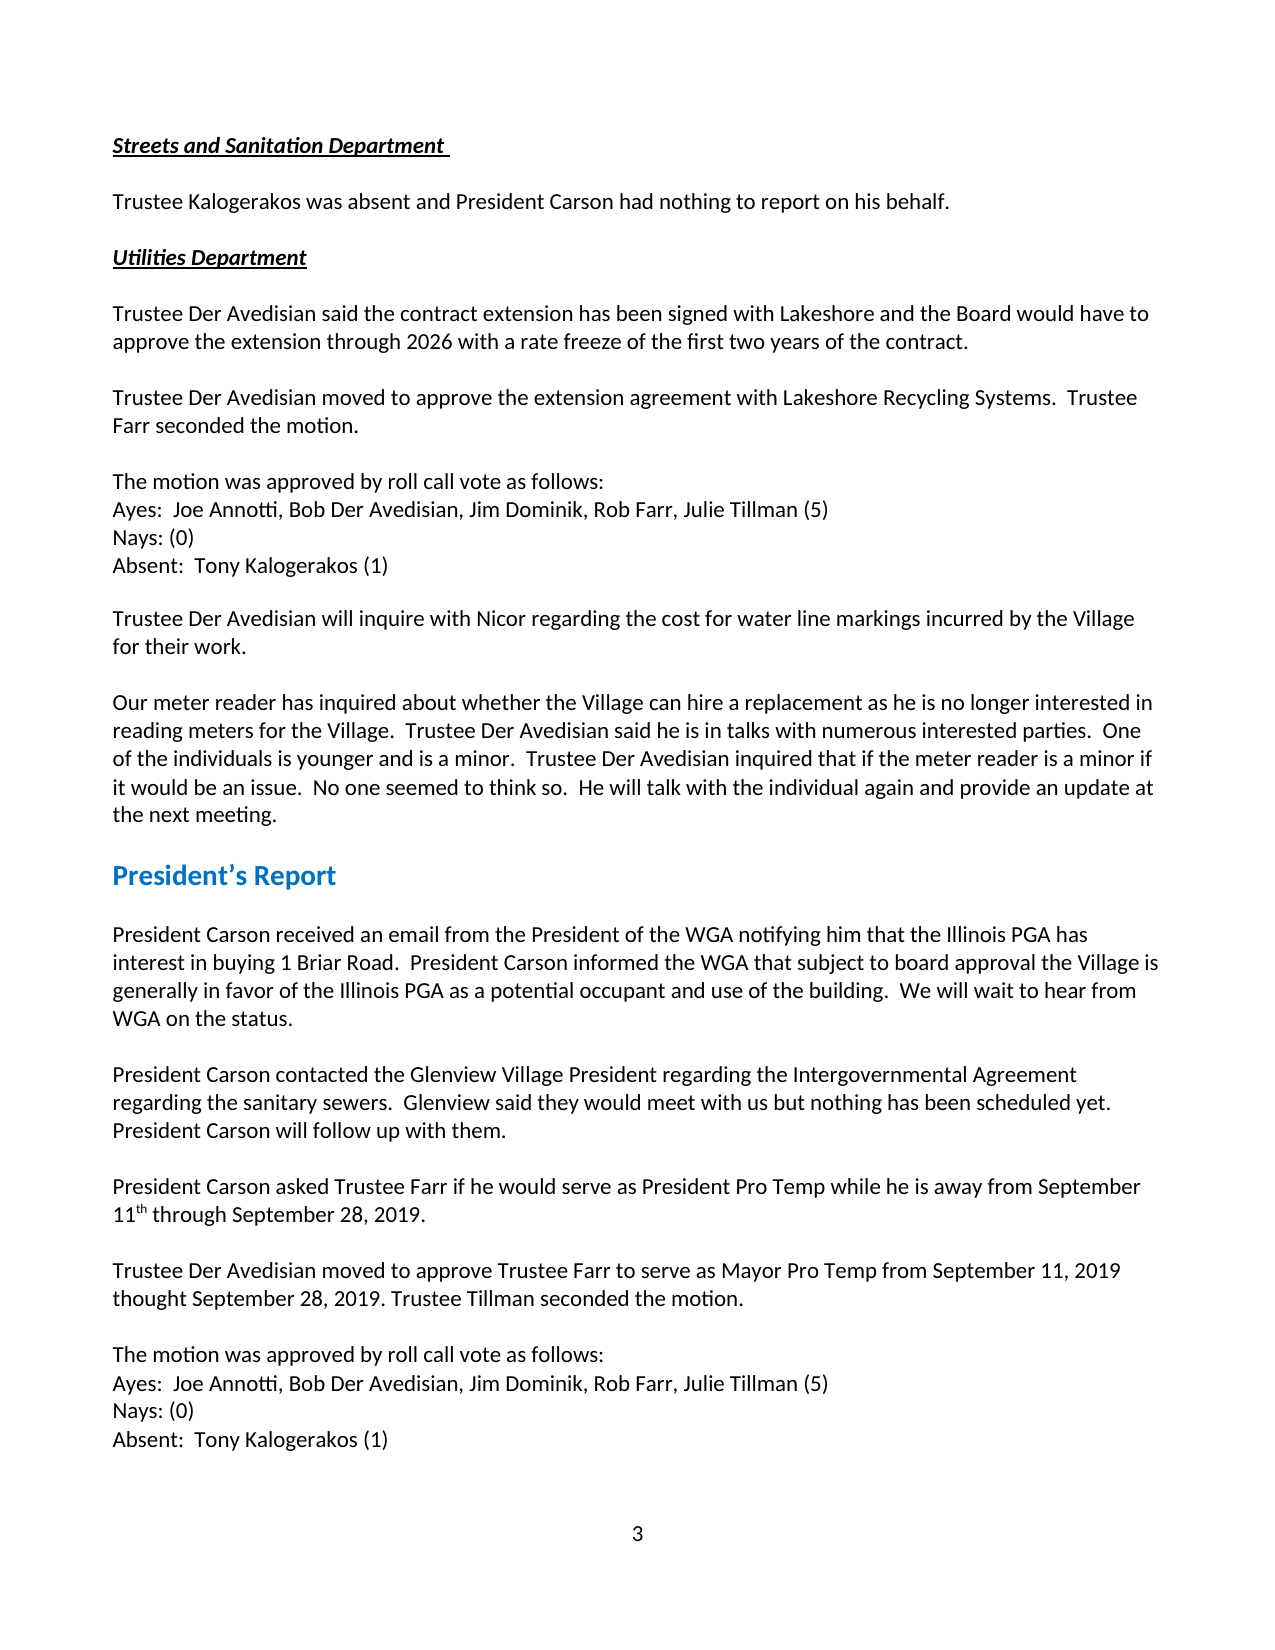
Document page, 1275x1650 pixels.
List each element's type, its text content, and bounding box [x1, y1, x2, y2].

text Trustee Der Avedisian moved to approve the extension agreement with Lakeshore Recycling Systems. Trustee Farr seconded the motion. [112, 383, 1162, 439]
text President Carson received an email from the President of the WGA notifying him that the Illinois PGA has interest in buying 1 Briar Road. President Carson informed the WGA that subject to board approval the Village is generally in favor of the Illinois PGA as a potential occupant and use of the building. We will wait to hear from WGA on the status. [112, 920, 1162, 1032]
text Trustee Der Avedisian moved to approve Trustee Farr to serve as Mayor Pro Temp from September 11, 2019 thought September 28, 2019. Trustee Tillman seconded the motion. [112, 1257, 1162, 1313]
text Absent: Tony Kalogerakos (1) [112, 1425, 1162, 1453]
text Our meter reader has inquired about whether the Village can hire a replacement as he is no longer interested in reading meters for the Village. Trustee Der Avedisian said he is in talks with numerous interested parties. One of the individuals is younger and is a minor. Trustee Der Avedisian inquired that if the meter reader is a minor if it would be an issue. No one seemed to think so. He will talk with the individual again and provide an update at the next meeting. [112, 688, 1162, 829]
text Absent: Tony Kalogerakos (1) [112, 551, 1162, 579]
text Streets and Sanitation Department [112, 131, 1162, 159]
text President’s Report [112, 857, 1162, 892]
text Trustee Der Avedisian said the contract extension has been signed with Lakeshore and the Board would have to approve the extension through 2026 with a rate freeze of the first two years of the contract. [112, 299, 1162, 355]
text Trustee Der Avedisian will inquire with Nicor regarding the cost for water line markings incurred by the Village for their work. [112, 604, 1162, 661]
text Nays: (0) [112, 523, 1162, 551]
text The motion was approved by roll call vote as follows: [112, 1341, 1162, 1369]
text The motion was approved by roll call vote as follows: [112, 467, 1162, 495]
text Utilities Department [112, 243, 1162, 271]
text President Carson contacted the Glenview Village President regarding the Intergovernmental Agreement regarding the sanitary sewers. Glenview said they would meet with us but nothing has been scheduled yet. President Carson will follow up with them. [112, 1060, 1162, 1144]
text Ayes: Joe Annotti, Bob Der Avedisian, Jim Dominik, Rob Farr, Julie Tillman (5) [112, 495, 1162, 523]
text Nays: (0) [112, 1397, 1162, 1425]
text Trustee Kalogerakos was absent and President Carson had nothing to report on his behalf. [112, 187, 1162, 215]
text President Carson asked Trustee Farr if he would serve as President Pro Temp while he is away from September 11th through September 28, 2019. [112, 1172, 1162, 1228]
text Ayes: Joe Annotti, Bob Der Avedisian, Jim Dominik, Rob Farr, Julie Tillman (5) [112, 1369, 1162, 1397]
